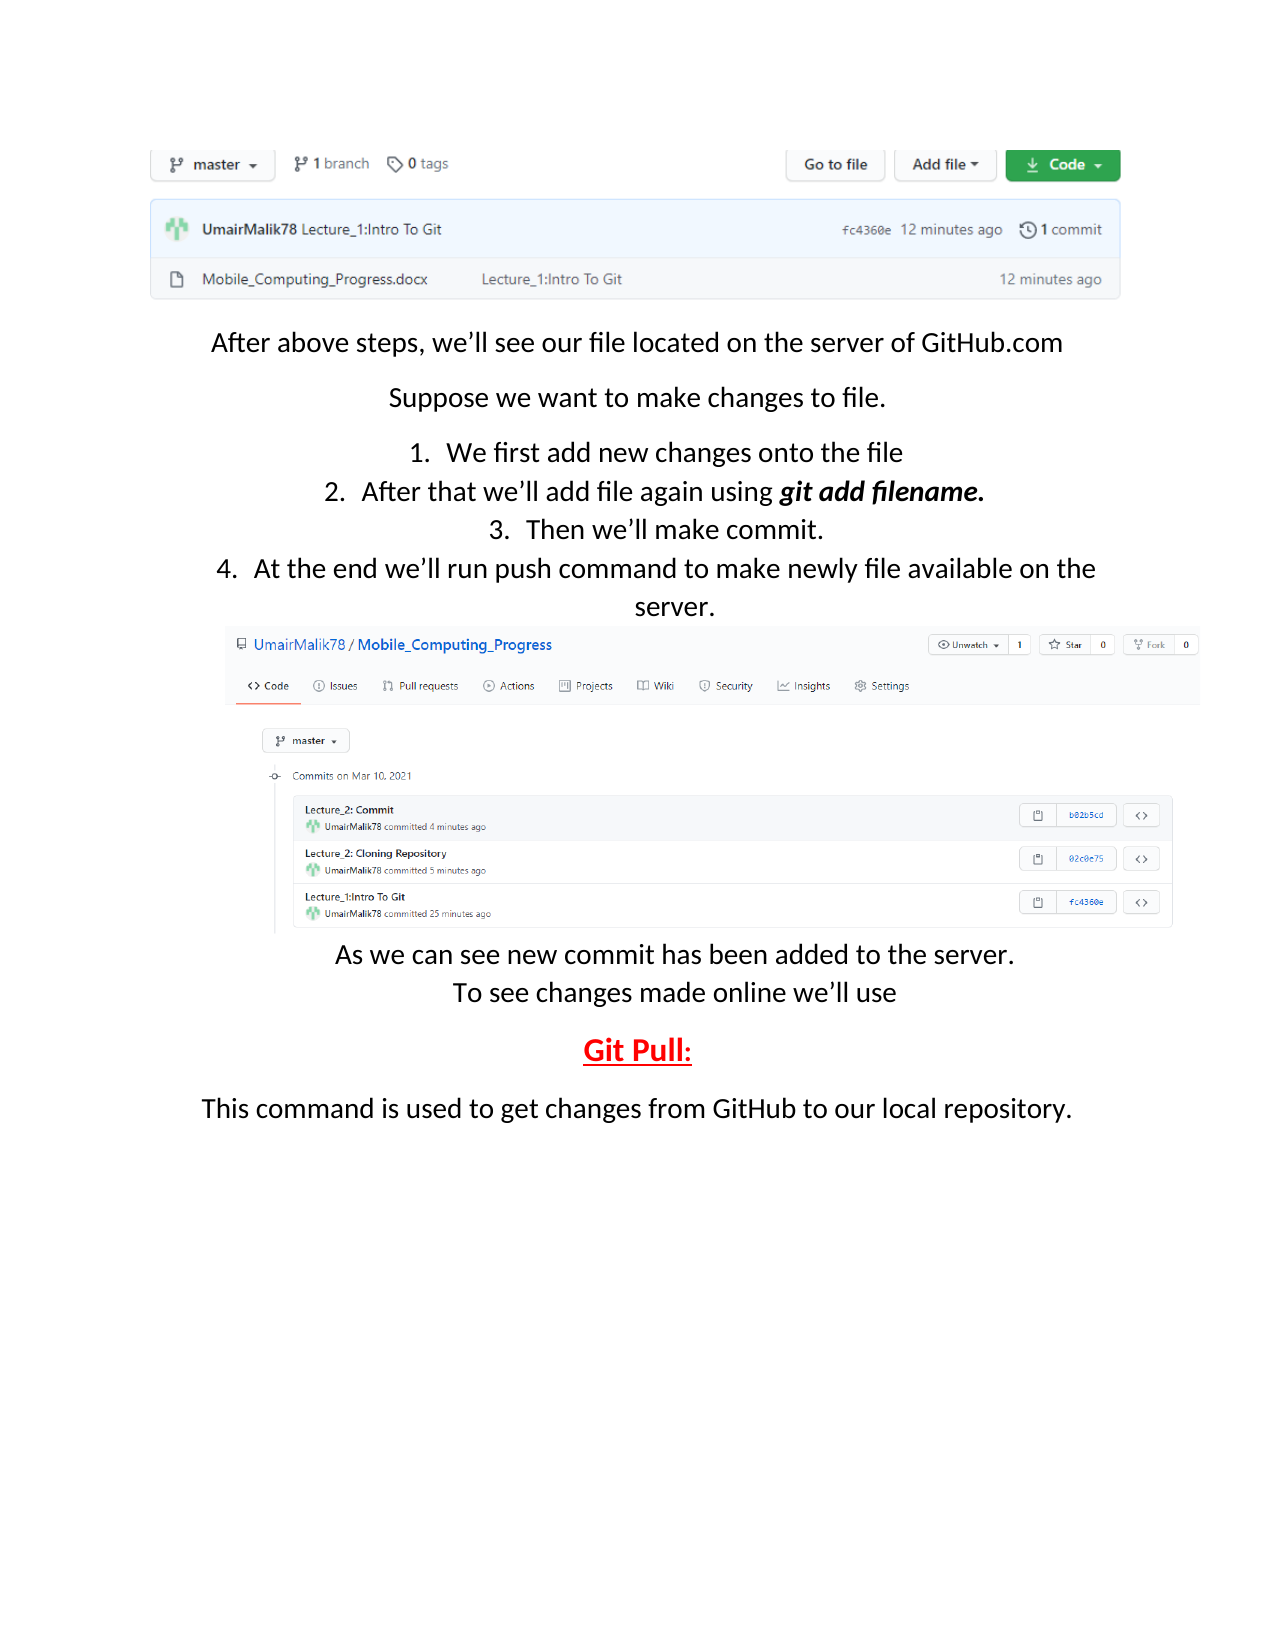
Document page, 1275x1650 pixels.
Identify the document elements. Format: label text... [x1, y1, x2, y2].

text Git Pull: [150, 1029, 1125, 1070]
picture [225, 626, 1200, 934]
text This command is used to get changes from GitHub to our local repository. [150, 1090, 1125, 1126]
list Then we’ll make commit. [187, 511, 1125, 547]
list To see changes made online we’ll use [225, 974, 1125, 1010]
list We first add new changes onto the file [187, 434, 1125, 470]
picture [150, 150, 1125, 306]
list As we can see new commit has been added to the server. [225, 936, 1125, 971]
text Suppose we want to make changes to file. [150, 379, 1125, 415]
list At the end we’ll run push command to make newly file available on the server. [187, 550, 1125, 624]
text After above steps, we’ll see our file located on the server of GitHub.com [150, 324, 1125, 360]
list After that we’ll add file again using git add filename. [187, 473, 1125, 509]
